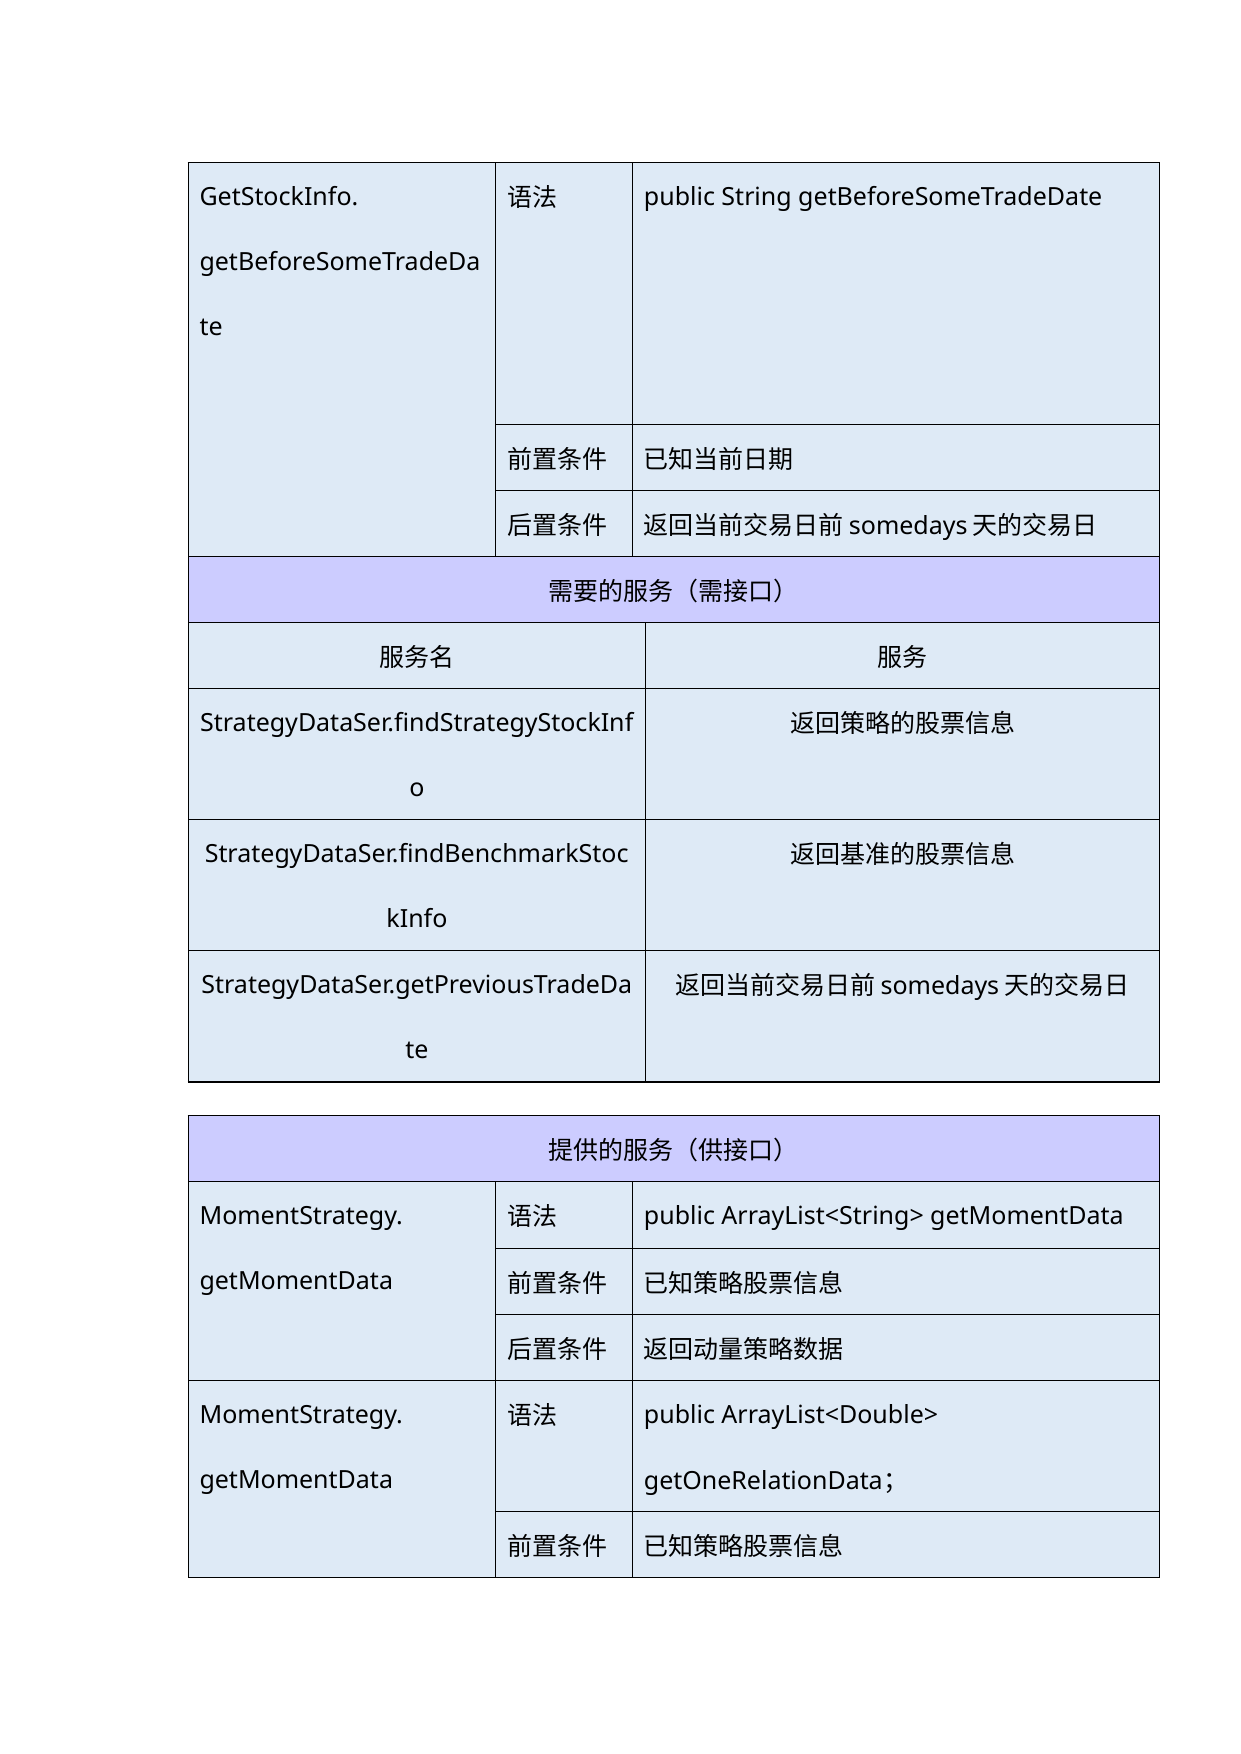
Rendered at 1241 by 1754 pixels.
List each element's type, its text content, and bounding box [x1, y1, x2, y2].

table_cell 已知当前日期 [633, 425, 1159, 490]
table_cell 需要的服务（需接口） [189, 557, 1159, 622]
table_cell 返回当前交易日前somedays天的交易日 [646, 951, 1159, 1081]
table_cell StrategyDataSer.findBenchmarkStockInfo [189, 820, 645, 950]
table_cell 返回策略的股票信息 [646, 689, 1159, 819]
table_cell StrategyDataSer.findStrategyStockInfo [189, 689, 645, 819]
table_cell 后置条件 [496, 491, 632, 556]
table_cell 语法 [496, 1381, 632, 1511]
table_header 提供的服务（供接口） [189, 1116, 1159, 1181]
table_cell 已知策略股票信息 [633, 1249, 1159, 1314]
table_cell 服务名 [189, 623, 645, 688]
table_cell public ArrayList<String> getMomentData [633, 1182, 1159, 1248]
table_cell 返回动量策略数据 [633, 1315, 1159, 1380]
table_cell MomentStrategy. getMomentData [189, 1182, 495, 1380]
table_cell 服务 [646, 623, 1159, 688]
table_cell 前置条件 [496, 1512, 632, 1577]
table_cell 返回基准的股票信息 [646, 820, 1159, 950]
table_cell public ArrayList<Double> getOneRelationData； [633, 1381, 1159, 1511]
table_cell GetStockInfo. getBeforeSomeTradeDate [189, 163, 495, 556]
table_cell StrategyDataSer.getPreviousTradeDate [189, 951, 645, 1081]
table_cell 语法 [496, 1182, 632, 1248]
table_cell 后置条件 [496, 1315, 632, 1380]
table_cell public String getBeforeSomeTradeDate [633, 163, 1159, 424]
table_cell 返回当前交易日前somedays天的交易日 [633, 491, 1159, 556]
table_cell 前置条件 [496, 425, 632, 490]
table_cell 前置条件 [496, 1249, 632, 1314]
table_cell 语法 [496, 163, 632, 424]
table_cell MomentStrategy. getMomentData [189, 1381, 495, 1577]
table_cell 已知策略股票信息 [633, 1512, 1159, 1577]
